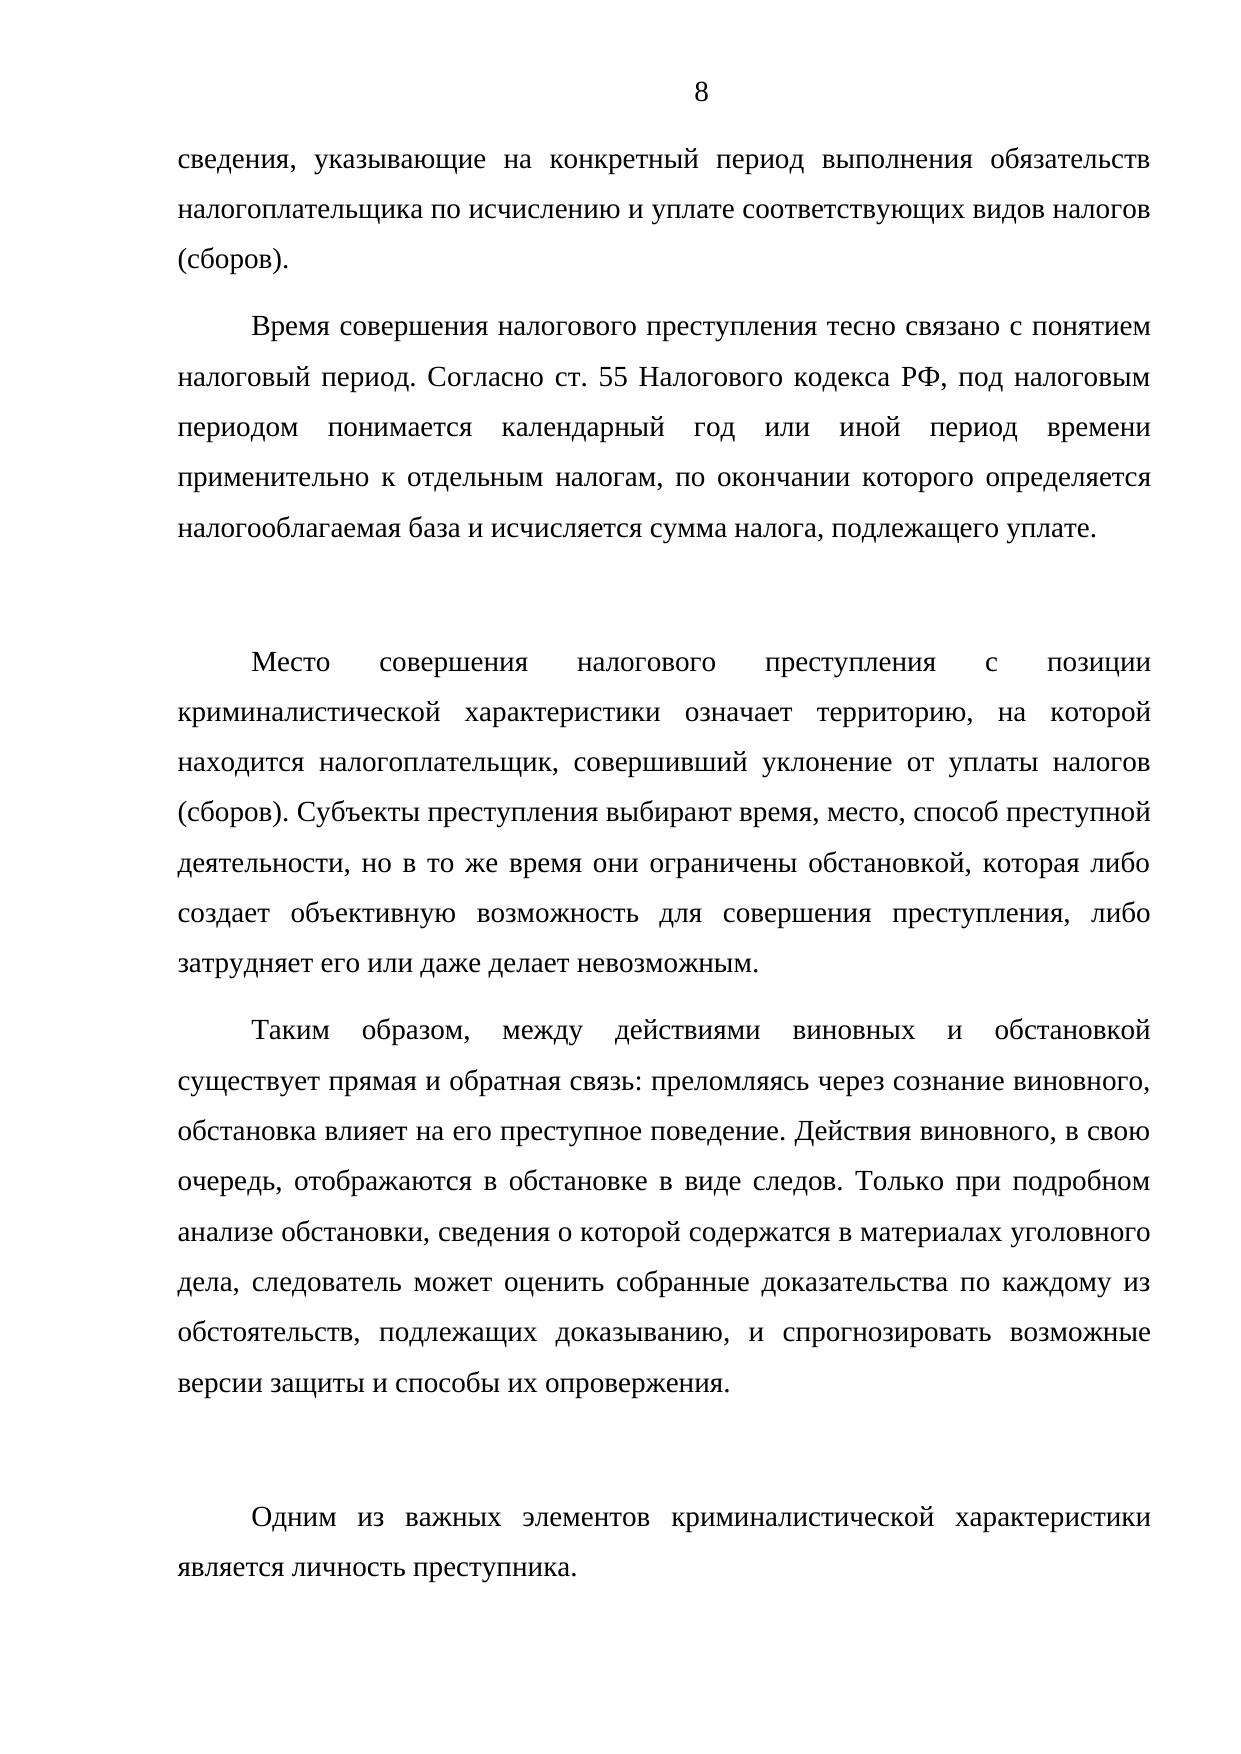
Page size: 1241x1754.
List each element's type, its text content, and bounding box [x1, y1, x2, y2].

text Место совершения налогового преступления с позиции криминалистической характеристики означает территорию, на которой находится налогоплательщик, совершивший уклонение от уплаты налогов (сборов). Субъекты преступления выбирают время, место, способ преступной деятельности, но в то же время они ограничены обстановкой, которая либо создает объективную возможность для совершения преступления, либо затрудняет его или даже делает невозможным. [177, 644, 1152, 979]
text Одним из важных элементов криминалистической характеристики является личность преступника. [177, 1499, 1152, 1582]
text Таким образом, между действиями виновных и обстановкой существует прямая и обратная связь: преломляясь через сознание виновного, обстановка влияет на его преступное поведение. Действия виновного, в свою очередь, отображаются в обстановке в виде следов. Только при подробном анализе обстановки, сведения о которой содержатся в материалах уголовного дела, следователь может оценить собранные доказательства по каждому из обстоятельств, подлежащих доказыванию, и спрогнозировать возможные версии защиты и способы их опровержения. [177, 1012, 1152, 1398]
